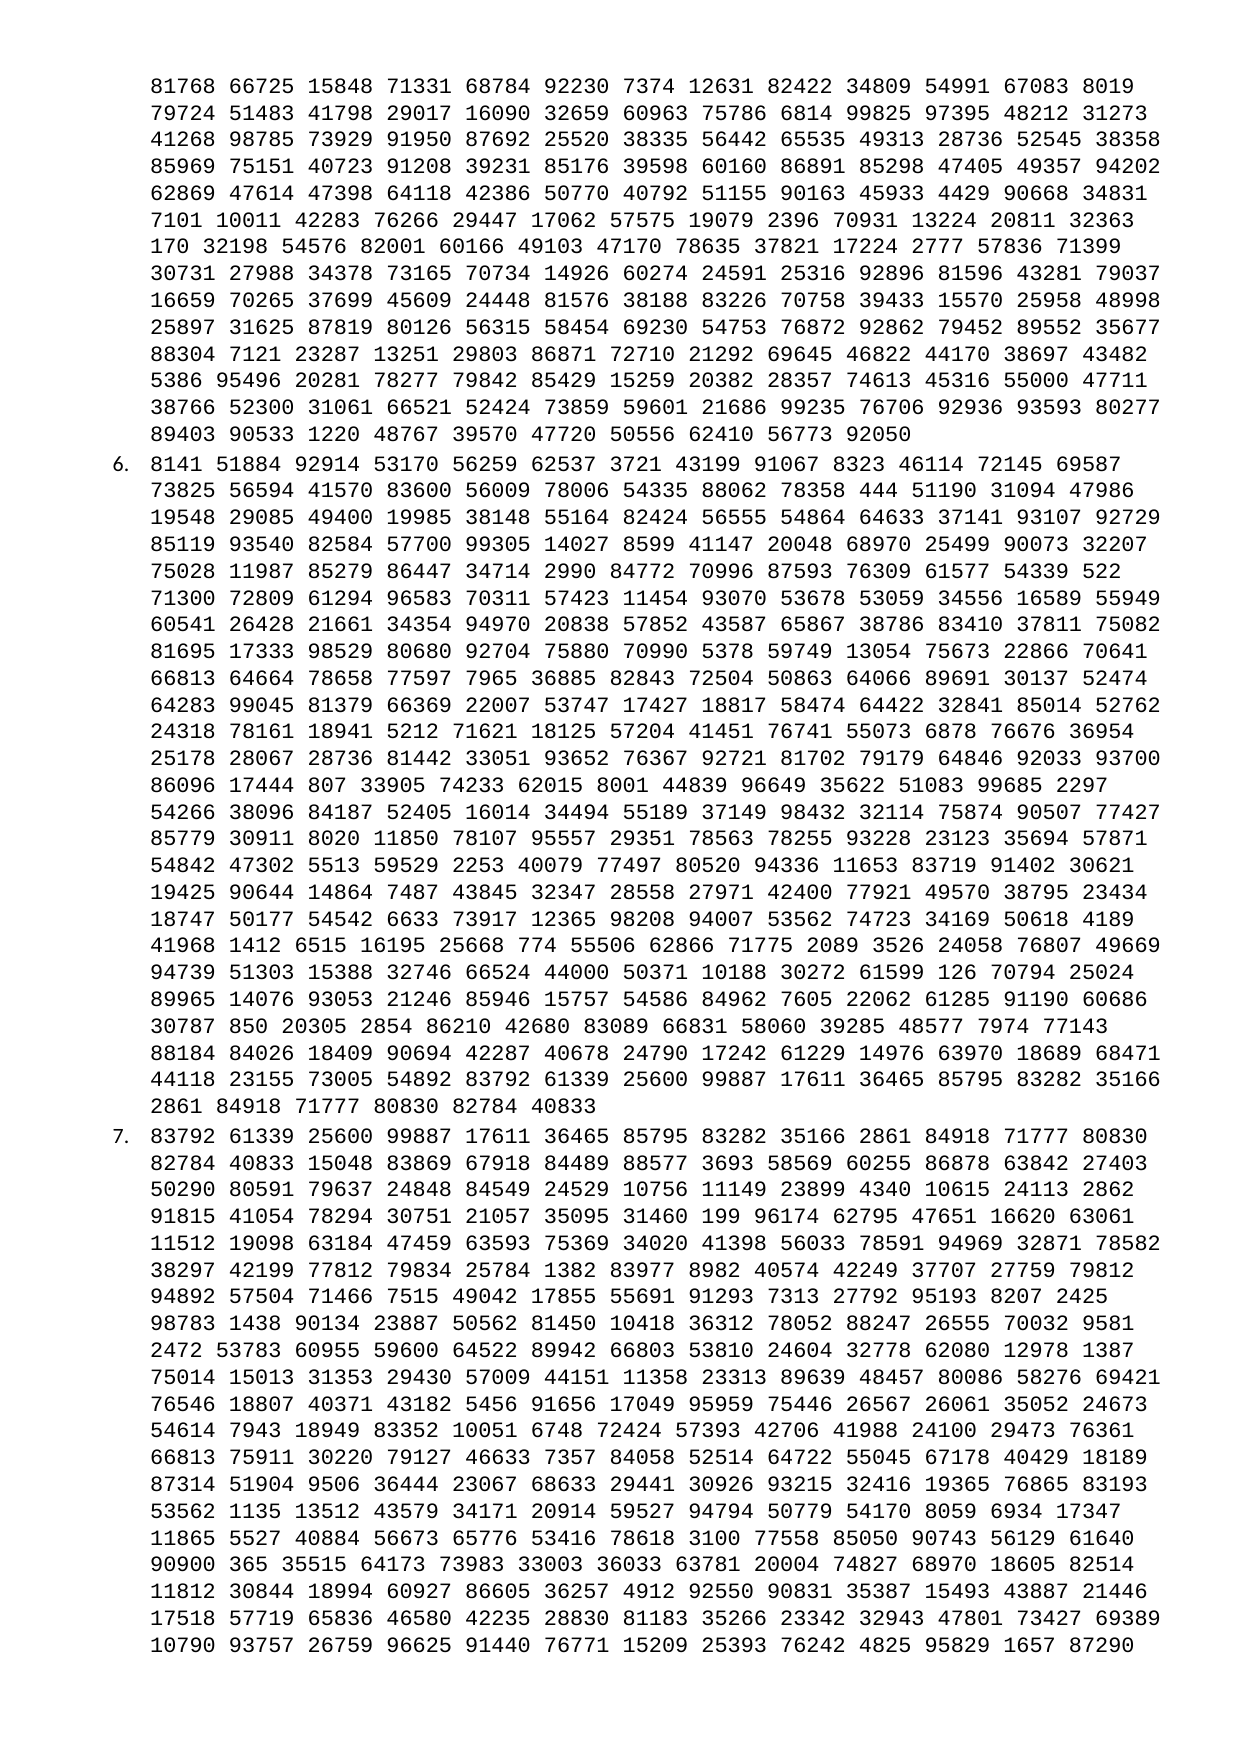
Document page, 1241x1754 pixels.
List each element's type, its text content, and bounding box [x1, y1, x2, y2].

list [112, 75, 1165, 448]
list 8141 51884 92914 53170 56259 62537 3721 43199 91067 8323 46114 72145 69587 73825 56594 41570 83600 56009 78006 54335 88062 78358 444 51190 31094 47986 19548 29085 49400 19985 38148 55164 82424 56555 54864 64633 37141 93107 92729 85119 93540 82584 57700 99305 14027 8599 41147 20048 68970 25499 90073 32207 75028 11987 85279 86447 34714 2990 84772 70996 87593 76309 61577 54339 522 71300 72809 61294 96583 70311 57423 11454 93070 53678 53059 34556 16589 55949 60541 26428 21661 34354 94970 20838 57852 43587 65867 38786 83410 37811 75082 81695 17333 98529 80680 92704 75880 70990 5378 59749 13054 75673 22866 70641 66813 64664 78658 77597 7965 36885 82843 72504 50863 64066 89691 30137 52474 64283 99045 81379 66369 22007 53747 17427 18817 58474 64422 32841 85014 52762 24318 78161 18941 5212 71621 18125 57204 41451 76741 55073 6878 76676 36954 25178 28067 28736 81442 33051 93652 76367 92721 81702 79179 64846 92033 93700 86096 17444 807 33905 74233 62015 8001 44839 96649 35622 51083 99685 2297 54266 38096 84187 52405 16014 34494 55189 37149 98432 32114 75874 90507 77427 85779 30911 8020 11850 78107 95557 29351 78563 78255 93228 23123 35694 57871 54842 47302 5513 59529 2253 40079 77497 80520 94336 11653 83719 91402 30621 19425 90644 14864 7487 43845 32347 28558 27971 42400 77921 49570 38795 23434 18747 50177 54542 6633 73917 12365 98208 94007 53562 74723 34169 50618 4189 41968 1412 6515 16195 25668 774 55506 62866 71775 2089 3526 24058 76807 49669 94739 51303 15388 32746 66524 44000 50371 10188 30272 61599 126 70794 25024 89965 14076 93053 21246 85946 15757 54586 84962 7605 22062 61285 91190 60686 30787 850 20305 2854 86210 42680 83089 66831 58060 39285 48577 7974 77143 88184 84026 18409 90694 42287 40678 24790 17242 61229 14976 63970 18689 68471 44118 23155 73005 54892 83792 61339 25600 99887 17611 36465 85795 83282 35166 2861 84918 71777 80830 82784 40833 [112, 450, 1165, 1120]
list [112, 1122, 1165, 1658]
